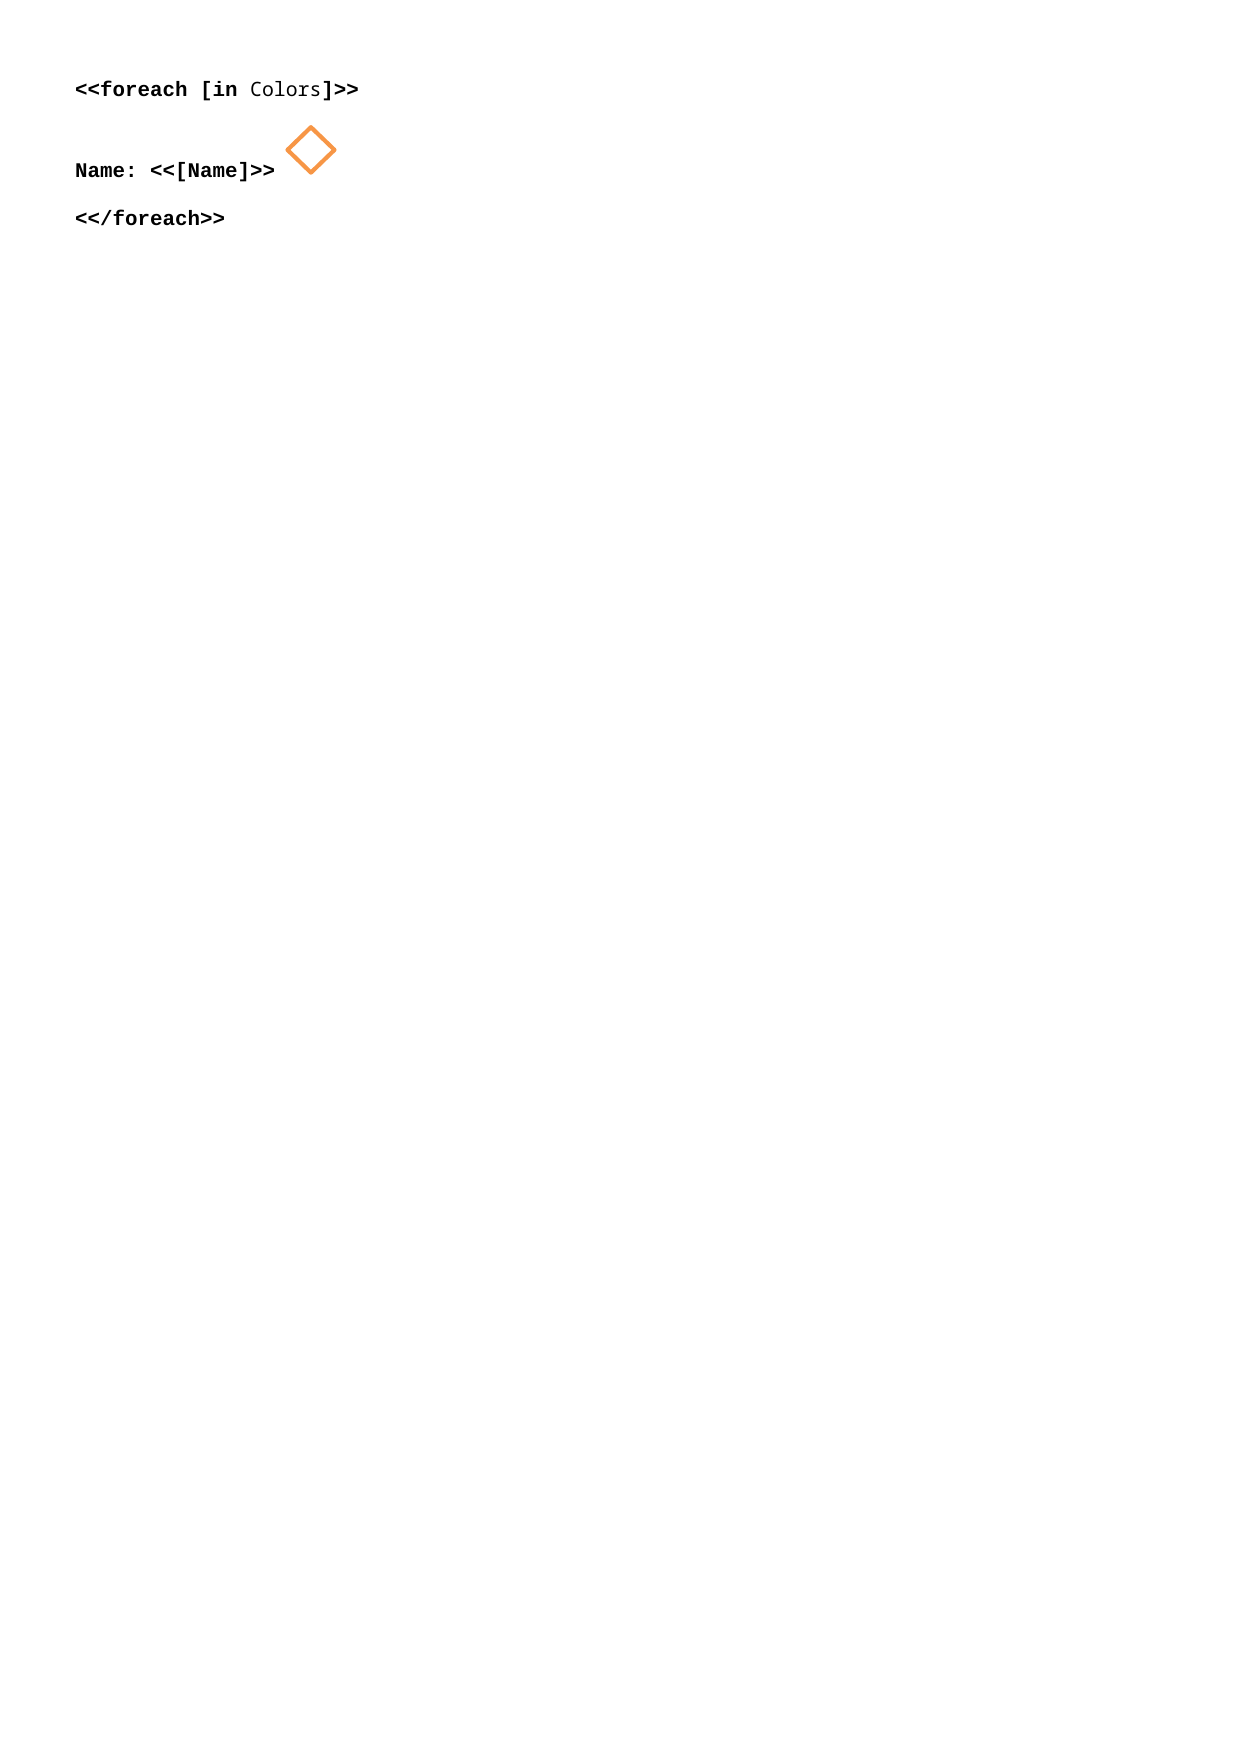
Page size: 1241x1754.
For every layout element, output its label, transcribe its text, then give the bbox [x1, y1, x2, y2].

text Name: <<[Name]>> [75, 127, 1165, 184]
text <<foreach [in Colors]>> [75, 75, 1165, 102]
text <</foreach>> [75, 208, 1165, 232]
